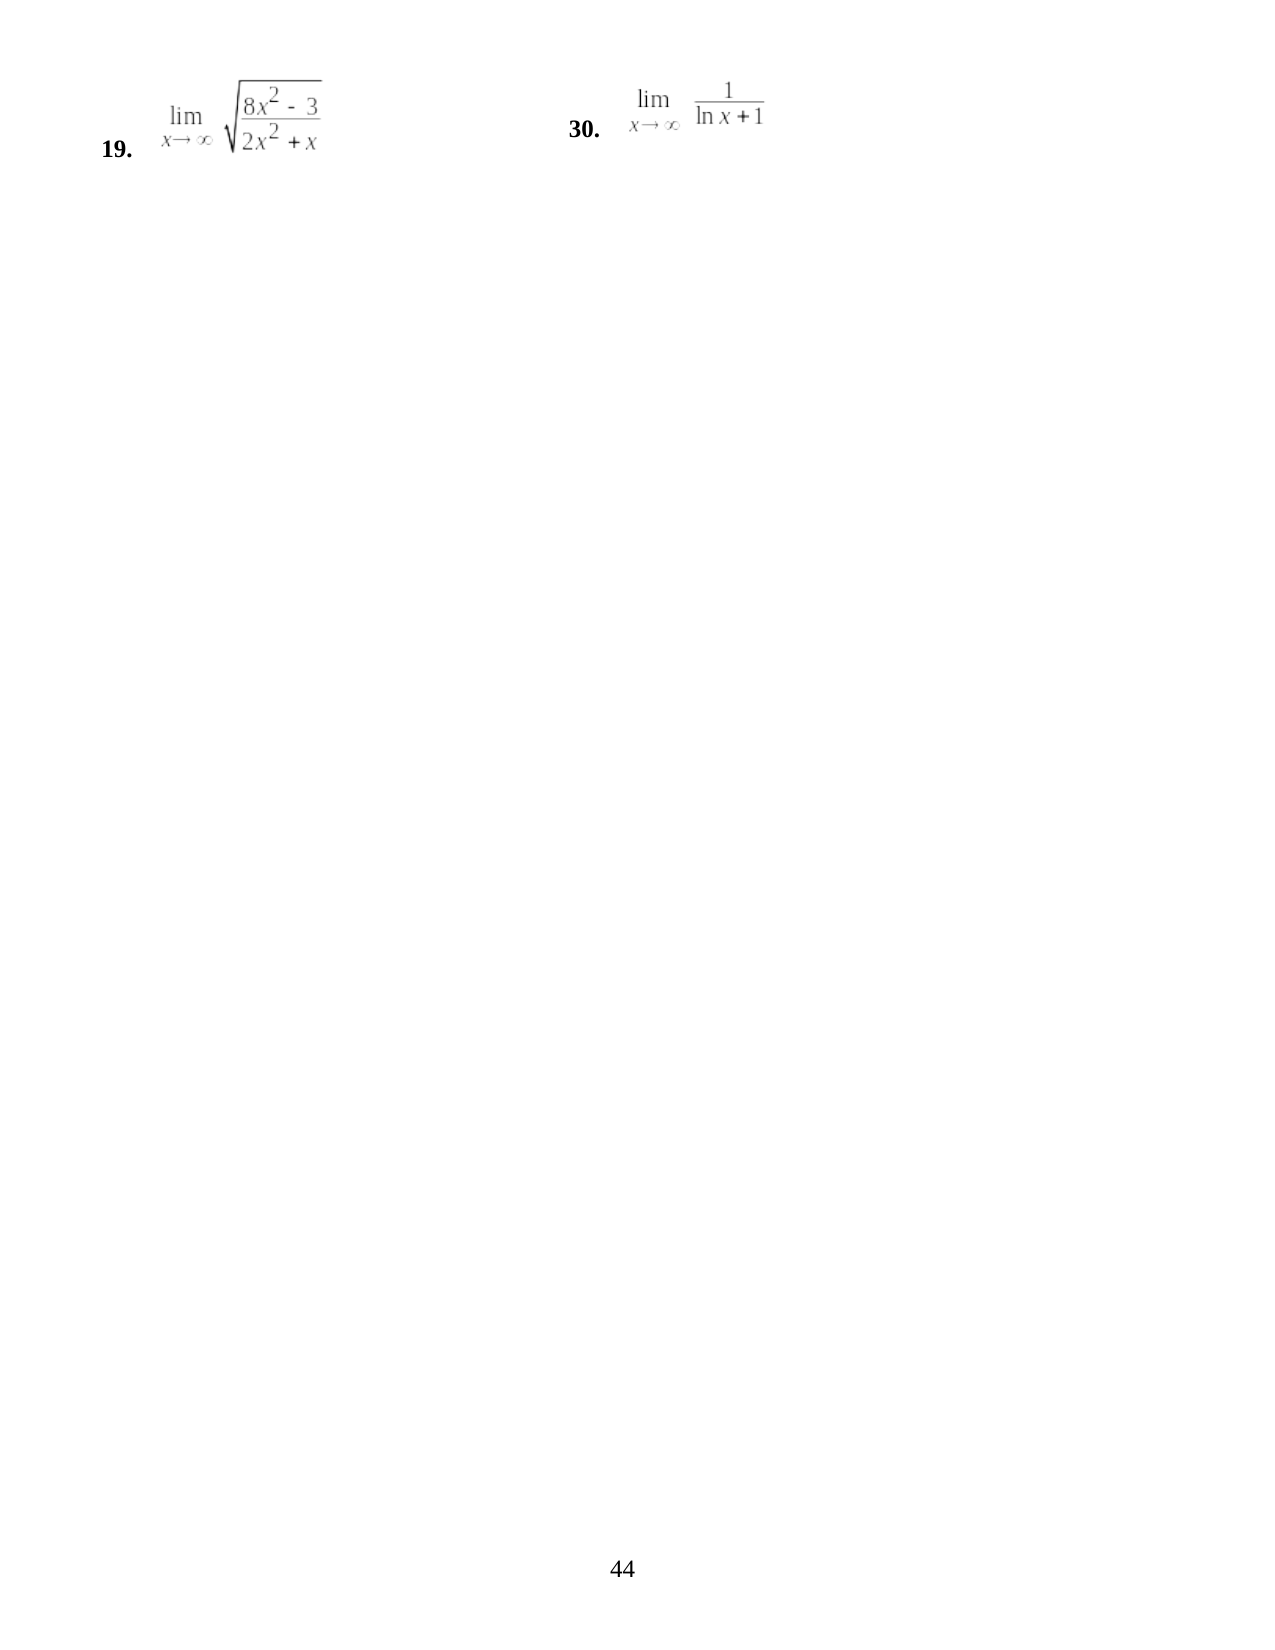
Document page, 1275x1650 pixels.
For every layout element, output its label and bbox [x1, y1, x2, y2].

table_header [90, 75, 557, 163]
table_header [558, 75, 1102, 163]
